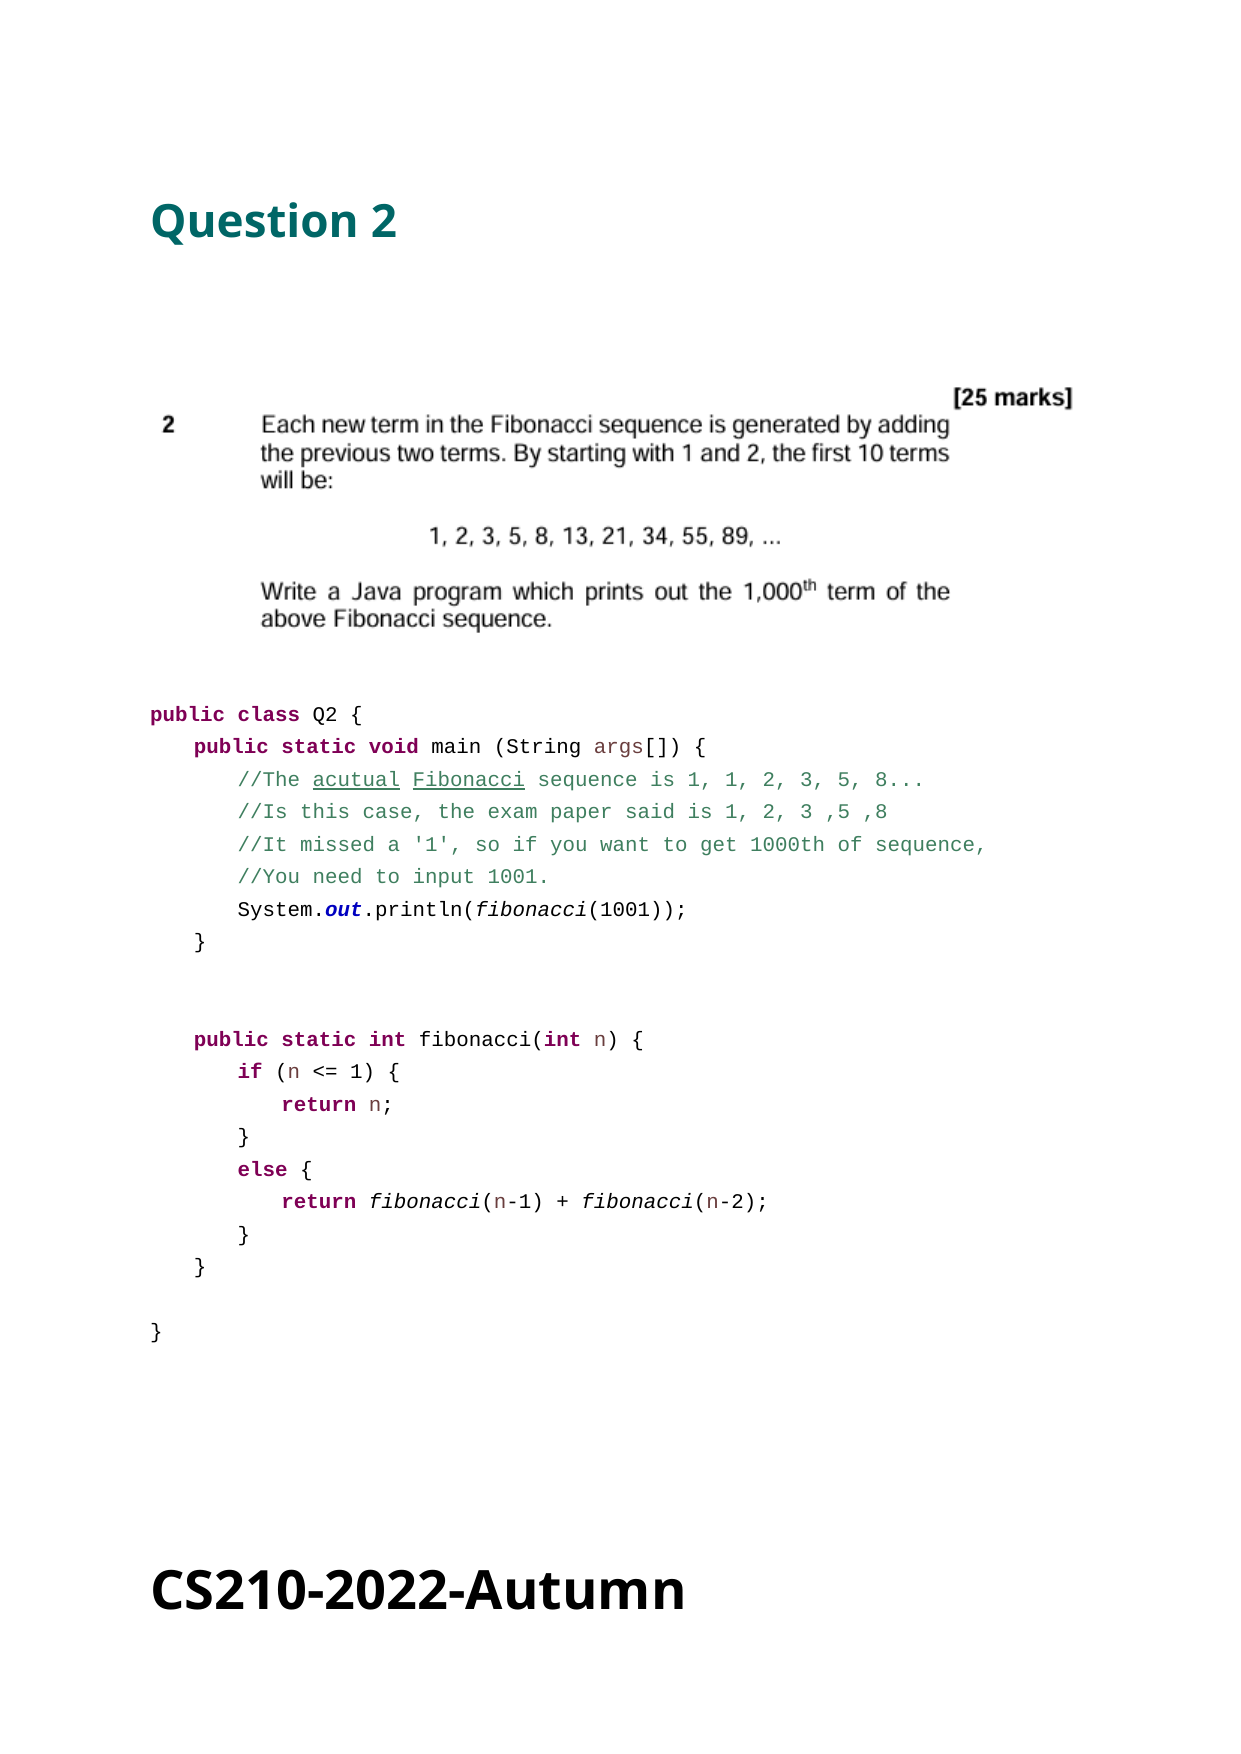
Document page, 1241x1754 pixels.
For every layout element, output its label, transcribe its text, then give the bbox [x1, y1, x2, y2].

text public static void main (String args[]) { [150, 732, 1090, 764]
text } [150, 1317, 1090, 1349]
text public static int fibonacci(int n) { [150, 1024, 1090, 1057]
subtitle Question 2 [150, 187, 1090, 252]
text else { [150, 1154, 1090, 1187]
text //It missed a '1', so if you want to get 1000th of sequence, [150, 829, 1090, 862]
picture [150, 374, 1086, 639]
text //You need to input 1001. [150, 862, 1090, 894]
text } [150, 1219, 1090, 1252]
text } [150, 927, 1090, 959]
text public class Q2 { [150, 699, 1090, 732]
text //The acutual Fibonacci sequence is 1, 1, 2, 3, 5, 8... [150, 764, 1090, 797]
text System.out.println(fibonacci(1001)); [150, 894, 1090, 927]
text } [150, 1122, 1090, 1154]
text //Is this case, the exam paper said is 1, 2, 3 ,5 ,8 [150, 797, 1090, 829]
text return n; [150, 1089, 1090, 1122]
text return fibonacci(n-1) + fibonacci(n-2); [150, 1187, 1090, 1219]
text } [150, 1252, 1090, 1284]
text if (n <= 1) { [150, 1057, 1090, 1089]
